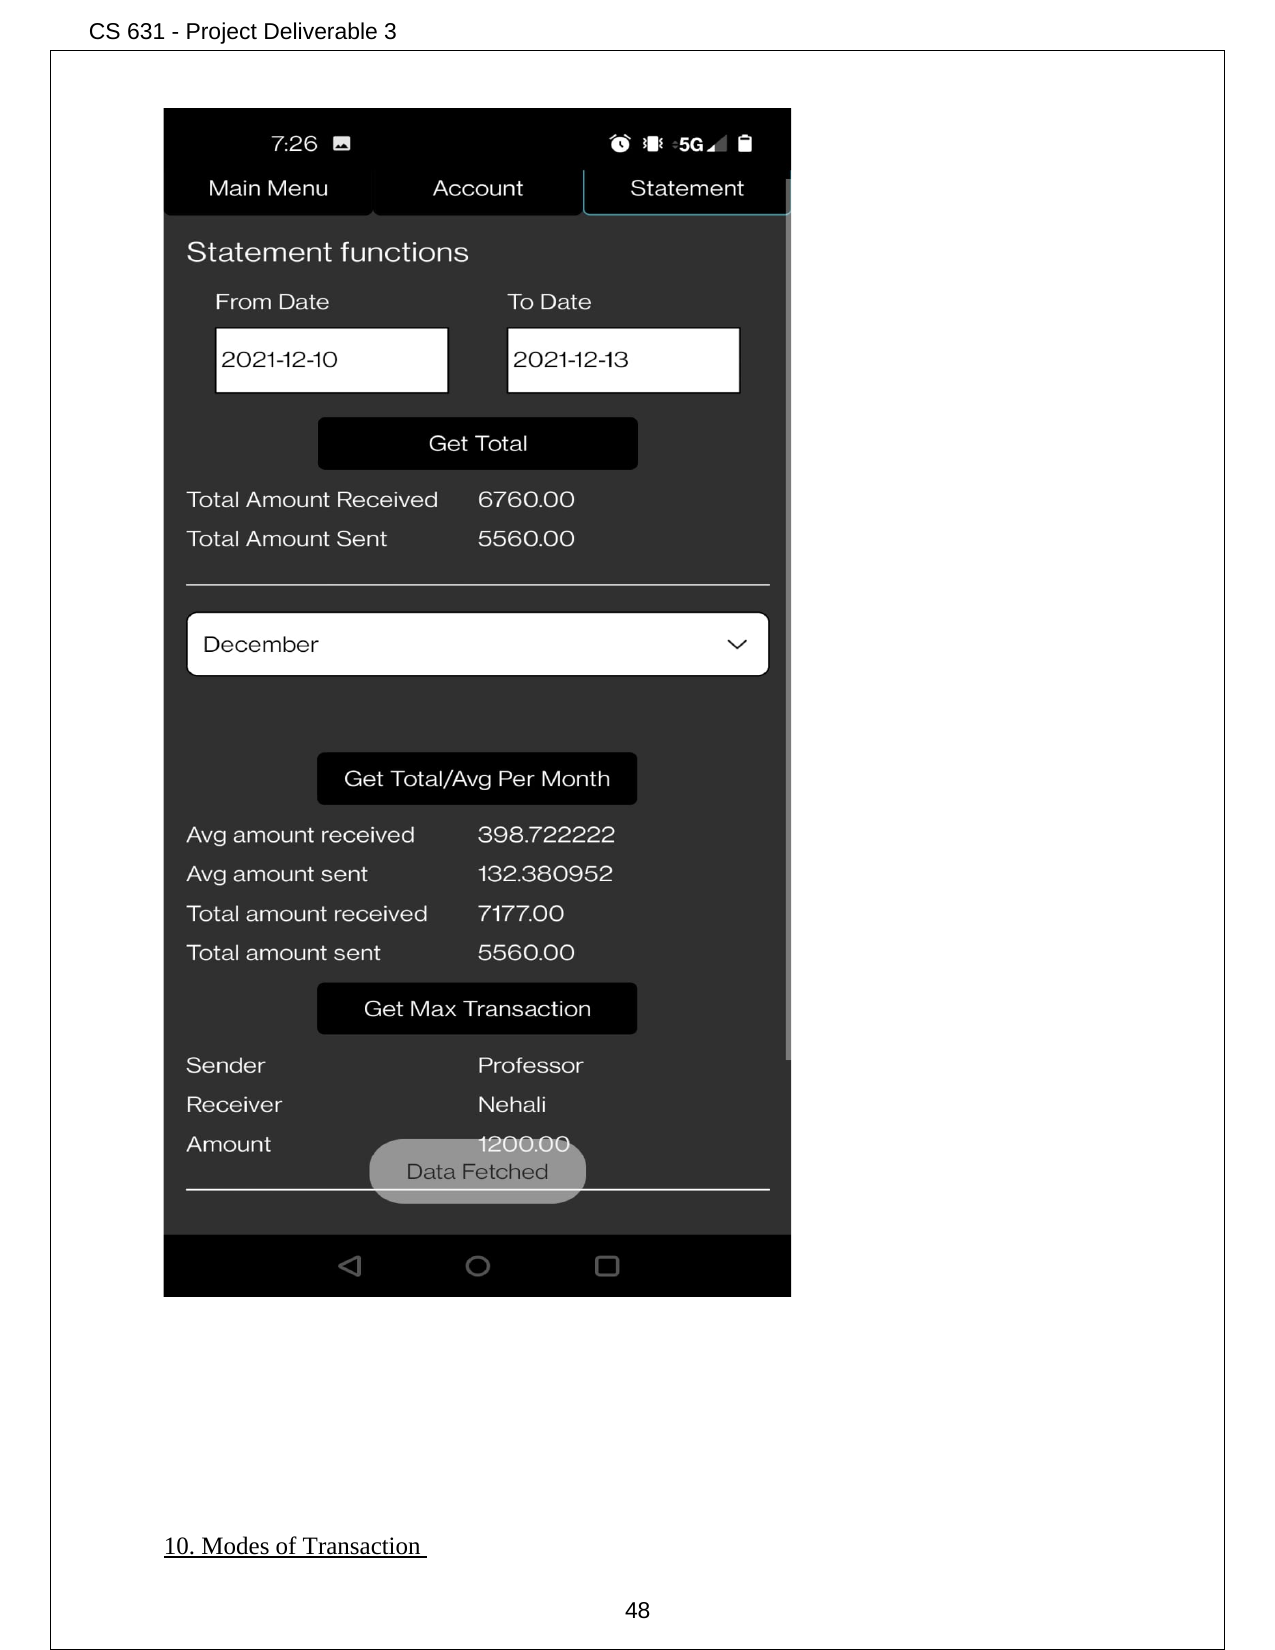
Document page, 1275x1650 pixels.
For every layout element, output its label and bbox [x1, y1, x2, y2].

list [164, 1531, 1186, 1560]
picture [163, 108, 792, 1297]
